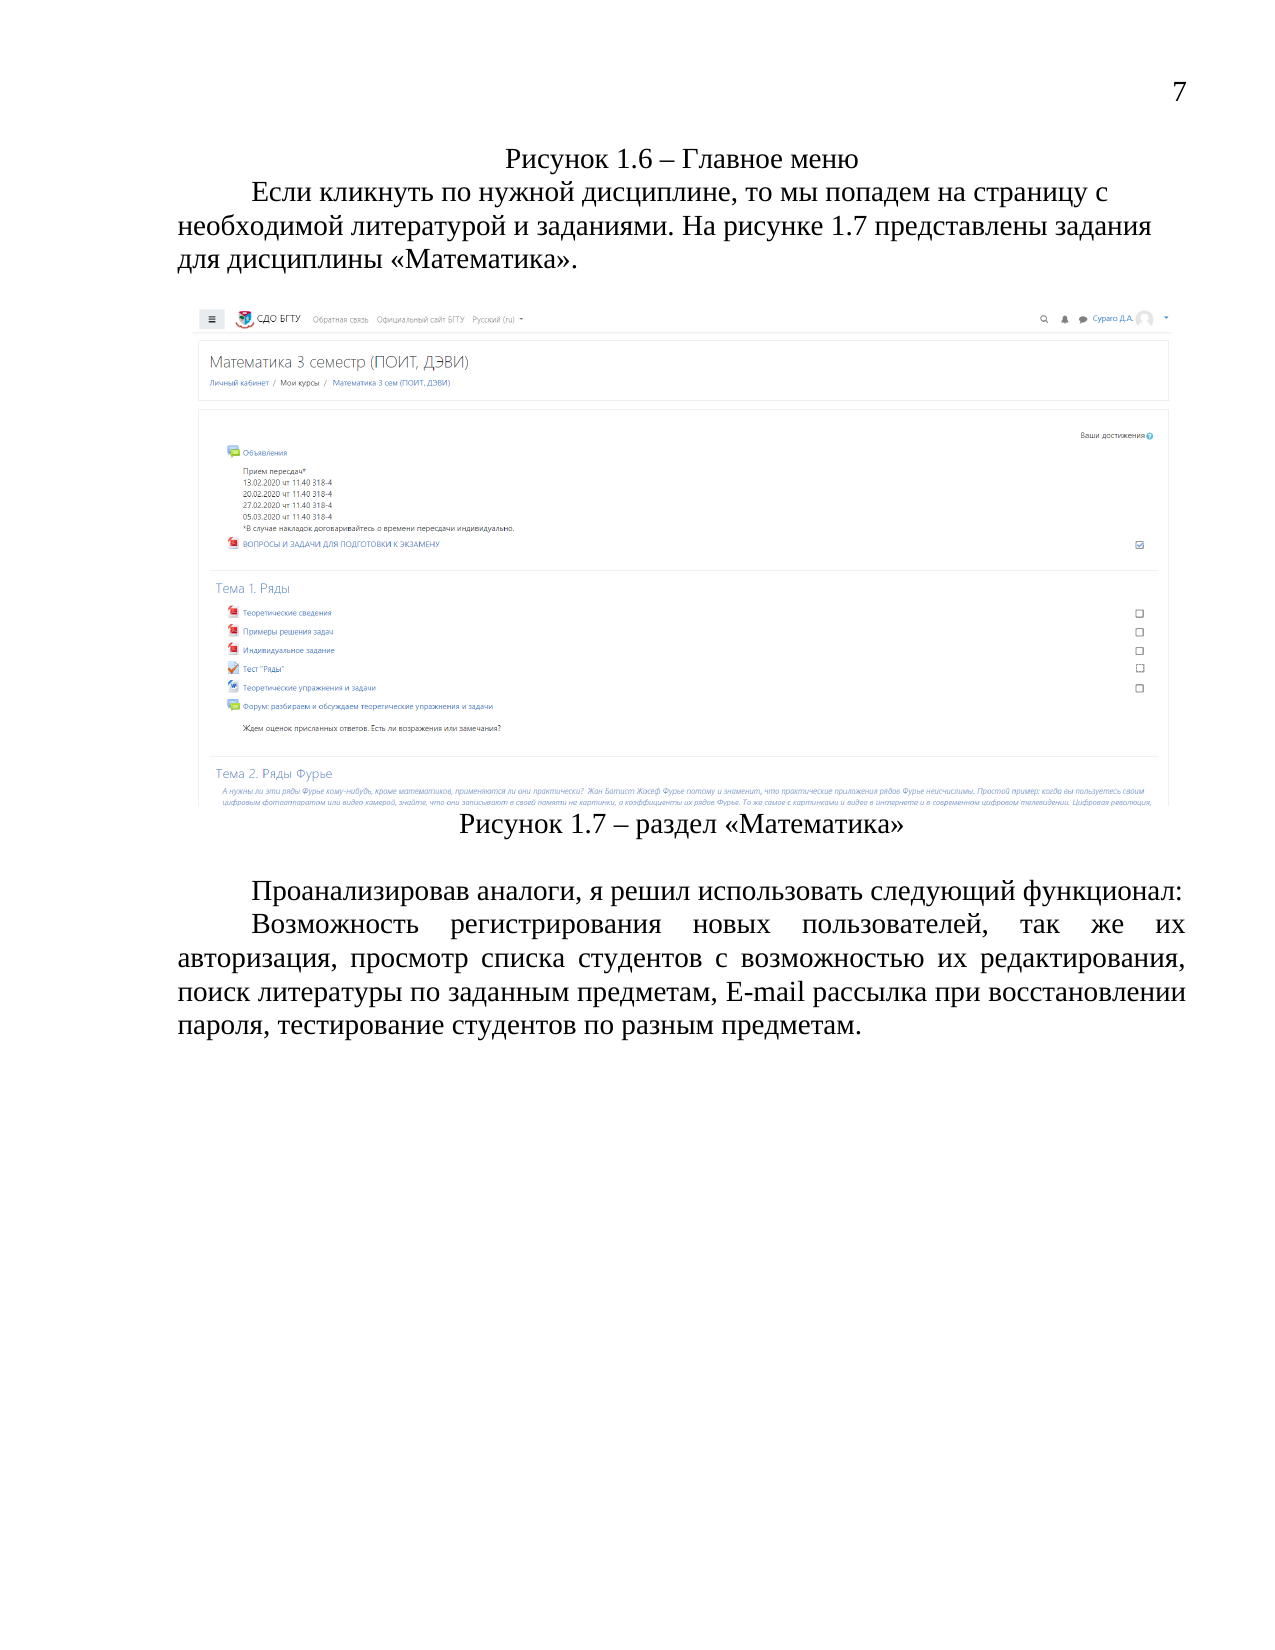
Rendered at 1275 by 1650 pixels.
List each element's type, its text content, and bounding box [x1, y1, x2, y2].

text Проанализировав аналоги, я решил использовать следующий функционал: [177, 873, 1186, 907]
text Рисунок 1.7 – раздел «Математика» [177, 806, 1186, 839]
text Если кликнуть по нужной дисциплине, то мы попадем на страницу с необходимой литературой и заданиями. На рисунке 1.7 представлены задания для дисциплины «Математика». [177, 174, 1186, 275]
text Возможность регистрирования новых пользователей, так же их авторизация, просмотр списка студентов с возможностью их редактирования, поиск литературы по заданным предметам, E-mail рассылка при восстановлении пароля, тестирование студентов по разным предметам. [177, 907, 1186, 1041]
picture [192, 308, 1172, 806]
text Рисунок 1.6 – Главное меню [177, 141, 1186, 174]
